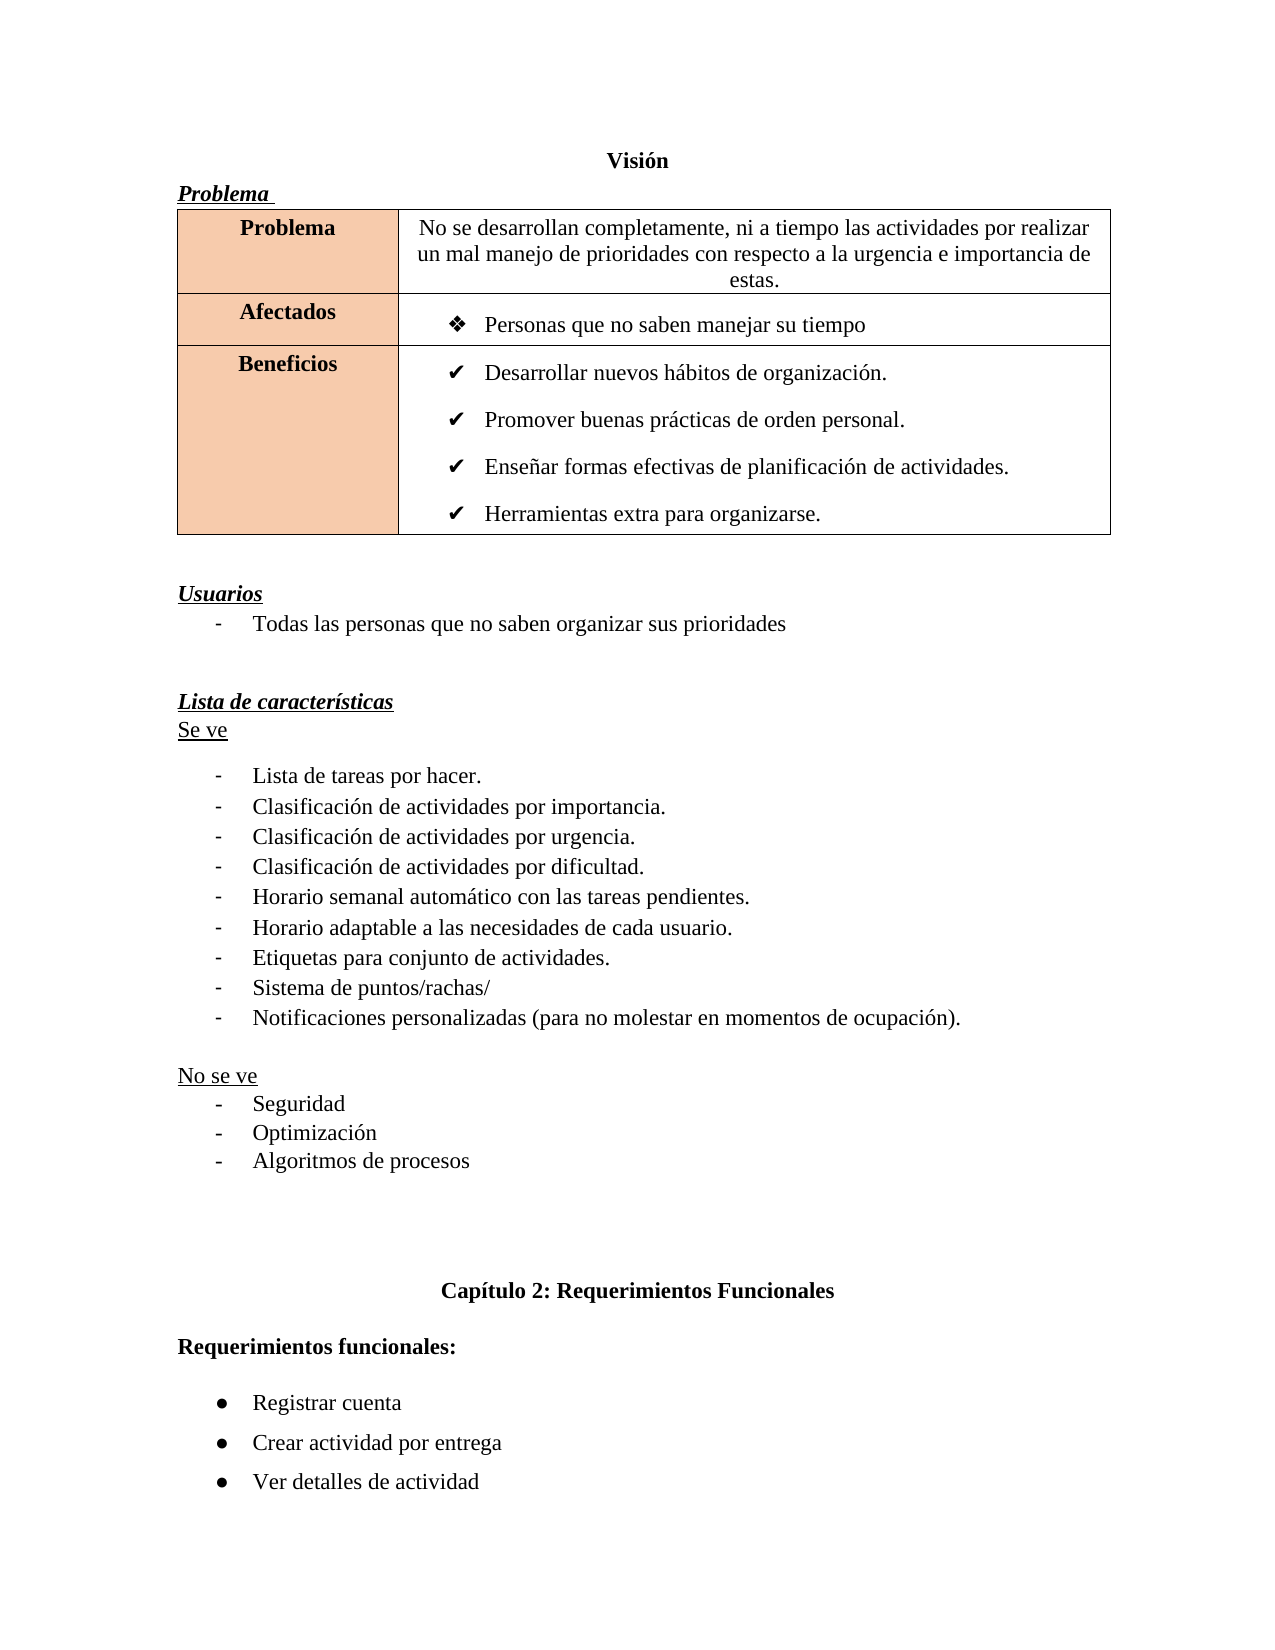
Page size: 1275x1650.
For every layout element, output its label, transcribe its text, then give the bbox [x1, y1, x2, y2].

list Clasificación de actividades por urgencia. [215, 822, 1098, 850]
list Clasificación de actividades por importancia. [215, 792, 1098, 820]
table_cell Beneficios [178, 346, 398, 534]
subtitle Usuarios [177, 580, 1098, 607]
list Horario adaptable a las necesidades de cada usuario. [215, 913, 1098, 941]
list Etiquetas para conjunto de actividades. [215, 943, 1098, 971]
list Registrar cuenta [215, 1389, 1098, 1416]
text Se ve [177, 717, 1098, 743]
list Algoritmos de procesos [215, 1147, 1098, 1174]
table_cell Personas que no saben manejar su tiempo [399, 294, 1110, 345]
text No se ve [177, 1062, 1098, 1088]
table_cell Afectados [178, 294, 398, 345]
subtitle Problema [177, 180, 1098, 207]
list Optimización [215, 1119, 1098, 1145]
table_header Problema [178, 210, 398, 293]
list Crear actividad por entrega [215, 1429, 1098, 1455]
table_cell Desarrollar nuevos hábitos de organización. Promover buenas prácticas de orden personal. Enseñar formas efectivas de planificación de actividades. Herramientas extra para organizarse. [399, 346, 1110, 534]
list Notificaciones personalizadas (para no molestar en momentos de ocupación). [215, 1003, 1098, 1031]
subtitle Lista de características [177, 688, 1098, 714]
subtitle Visión [177, 148, 1098, 174]
list Todas las personas que no saben organizar sus prioridades [215, 609, 1098, 637]
text Capítulo 2: Requerimientos Funcionales [177, 1277, 1098, 1303]
list Lista de tareas por hacer. [215, 762, 1098, 790]
text Requerimientos funcionales: [177, 1333, 1098, 1359]
list Sistema de puntos/rachas/ [215, 973, 1098, 1001]
table_header No se desarrollan completamente, ni a tiempo las actividades por realizar un mal manejo de prioridades con respecto a la urgencia e importancia de estas. [399, 210, 1110, 293]
list Seguridad [215, 1090, 1098, 1117]
list Ver detalles de actividad [215, 1468, 1098, 1494]
list Horario semanal automático con las tareas pendientes. [215, 882, 1098, 911]
list Clasificación de actividades por dificultad. [215, 852, 1098, 880]
